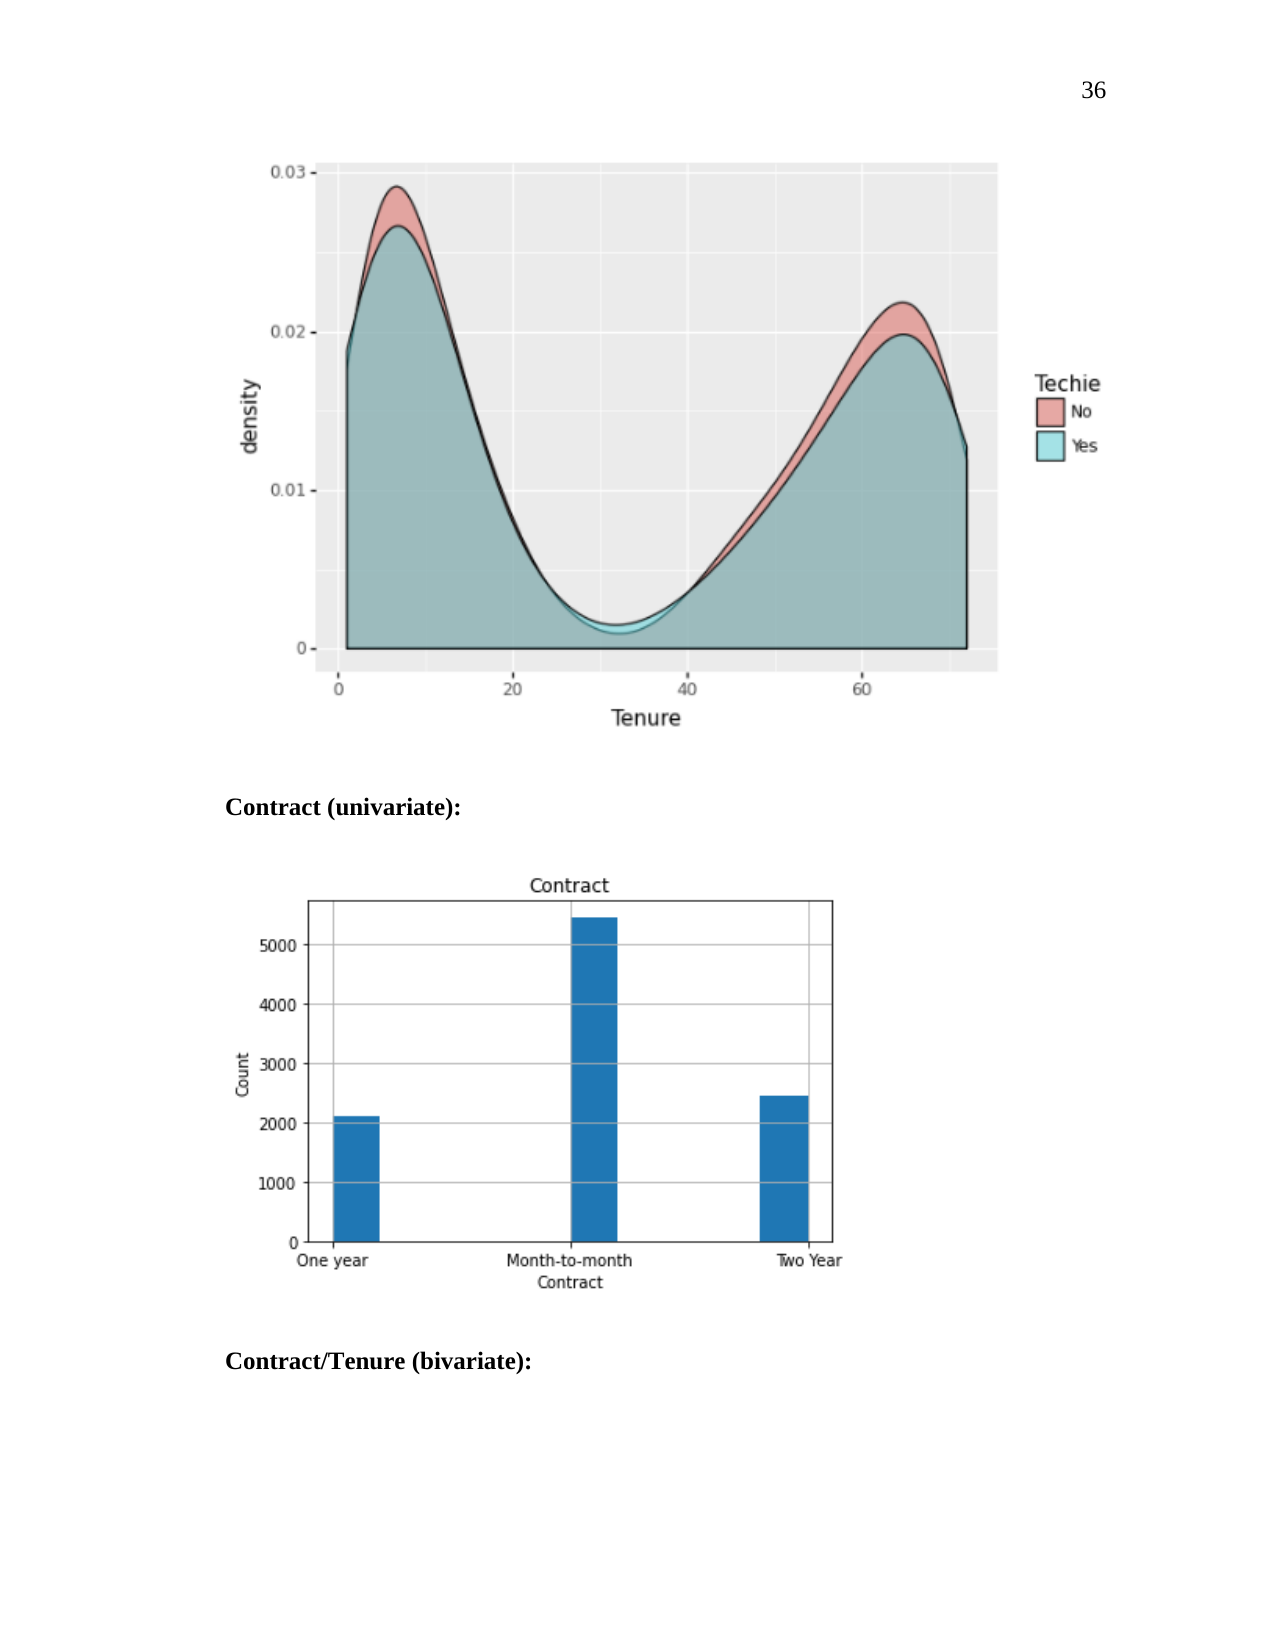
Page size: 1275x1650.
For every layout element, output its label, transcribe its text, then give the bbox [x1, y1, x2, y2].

picture [225, 866, 868, 1301]
text Contract/Tenure (bivariate): [150, 1346, 1125, 1375]
picture [225, 150, 1121, 747]
text Contract (univariate): [150, 792, 1125, 821]
